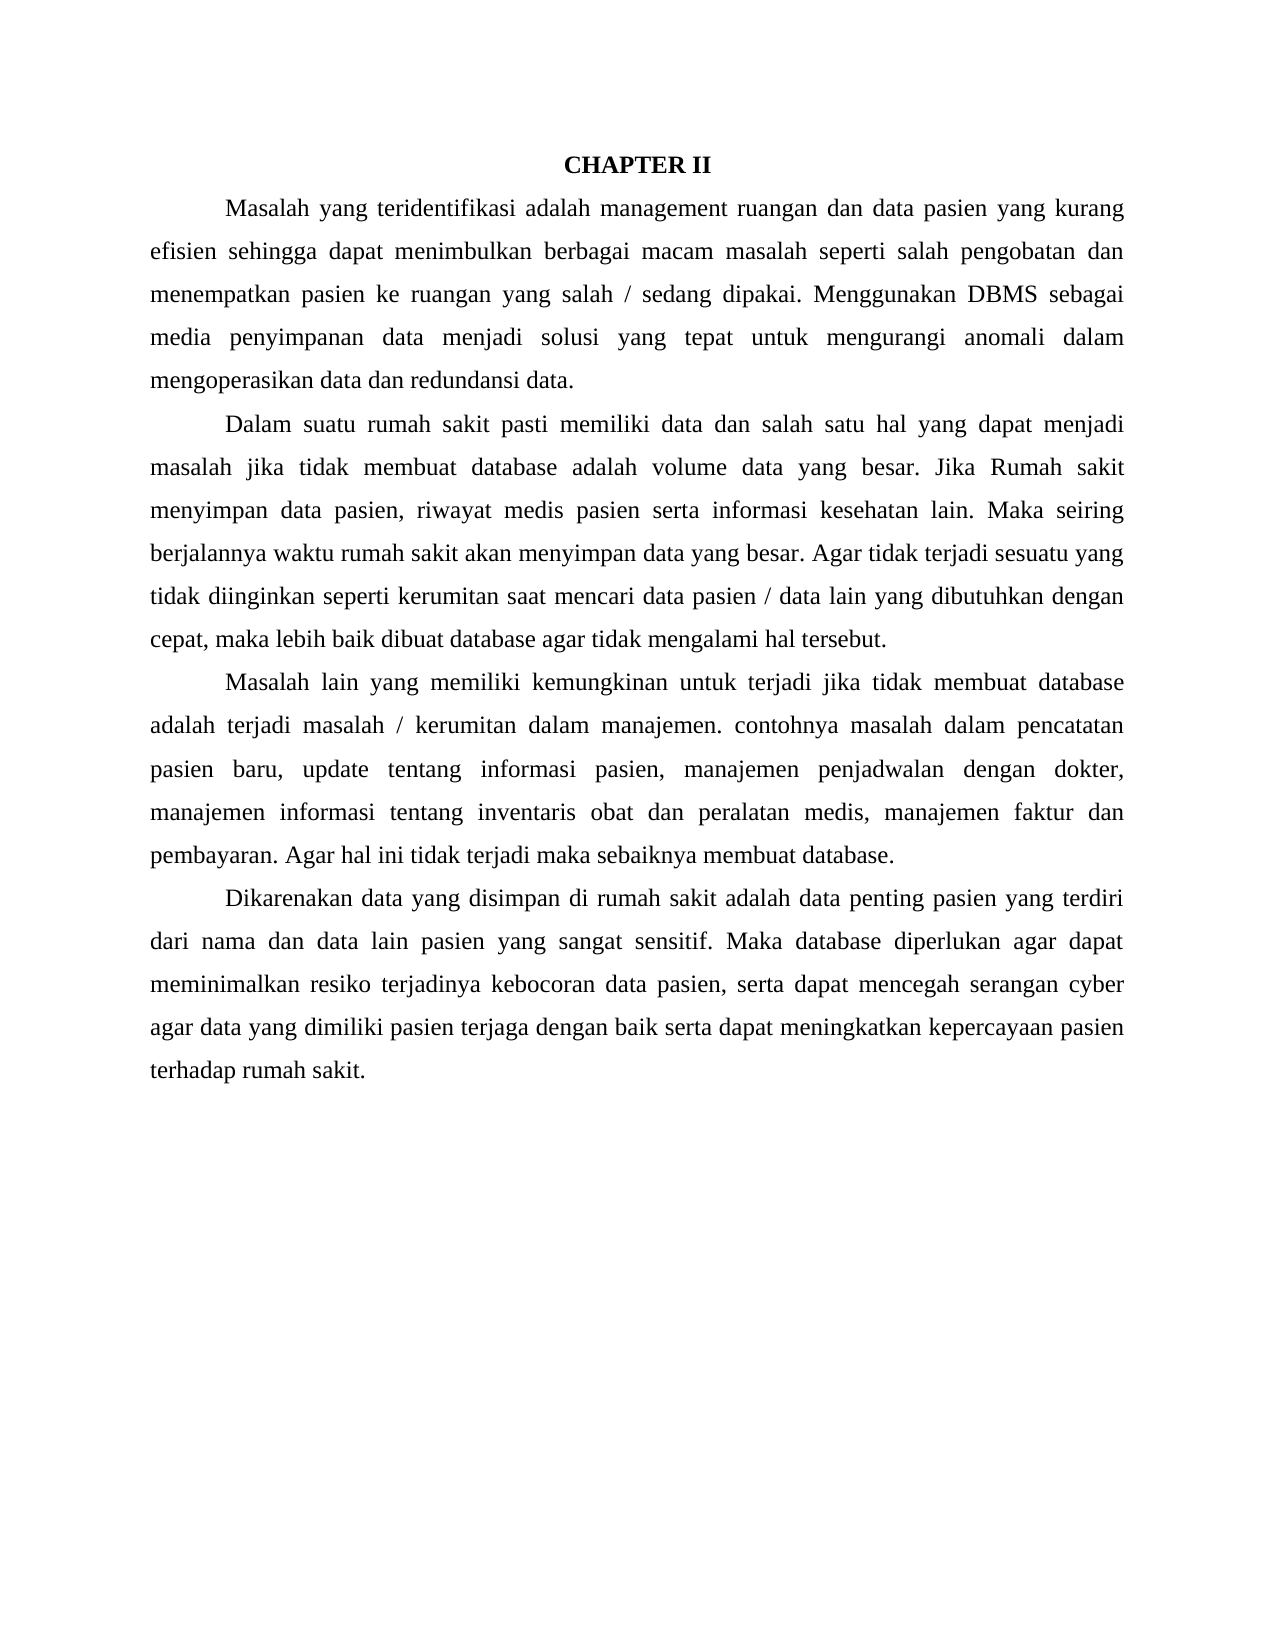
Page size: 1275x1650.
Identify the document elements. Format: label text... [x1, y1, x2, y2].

text Masalah yang teridentifikasi adalah management ruangan dan data pasien yang kurang efisien sehingga dapat menimbulkan berbagai macam masalah seperti salah pengobatan dan menempatkan pasien ke ruangan yang salah / sedang dipakai. Menggunakan DBMS sebagai media penyimpanan data menjadi solusi yang tepat untuk mengurangi anomali dalam mengoperasikan data dan redundansi data. [150, 193, 1125, 394]
text Dalam suatu rumah sakit pasti memiliki data dan salah satu hal yang dapat menjadi masalah jika tidak membuat database adalah volume data yang besar. Jika Rumah sakit menyimpan data pasien, riwayat medis pasien serta informasi kesehatan lain. Maka seiring berjalannya waktu rumah sakit akan menyimpan data yang besar. Agar tidak terjadi sesuatu yang tidak diinginkan seperti kerumitan saat mencari data pasien / data lain yang dibutuhkan dengan cepat, maka lebih baik dibuat database agar tidak mengalami hal tersebut. [150, 409, 1125, 653]
text CHAPTER II [150, 150, 1125, 179]
text Dikarenakan data yang disimpan di rumah sakit adalah data penting pasien yang terdiri dari nama dan data lain pasien yang sangat sensitif. Maka database diperlukan agar dapat meminimalkan resiko terjadinya kebocoran data pasien, serta dapat mencegah serangan cyber agar data yang dimiliki pasien terjaga dengan baik serta dapat meningkatkan kepercayaan pasien terhadap rumah sakit. [150, 883, 1125, 1084]
text Masalah lain yang memiliki kemungkinan untuk terjadi jika tidak membuat database adalah terjadi masalah / kerumitan dalam manajemen. contohnya masalah dalam pencatatan pasien baru, update tentang informasi pasien, manajemen penjadwalan dengan dokter, manajemen informasi tentang inventaris obat dan peralatan medis, manajemen faktur dan pembayaran. Agar hal ini tidak terjadi maka sebaiknya membuat database. [150, 667, 1125, 869]
